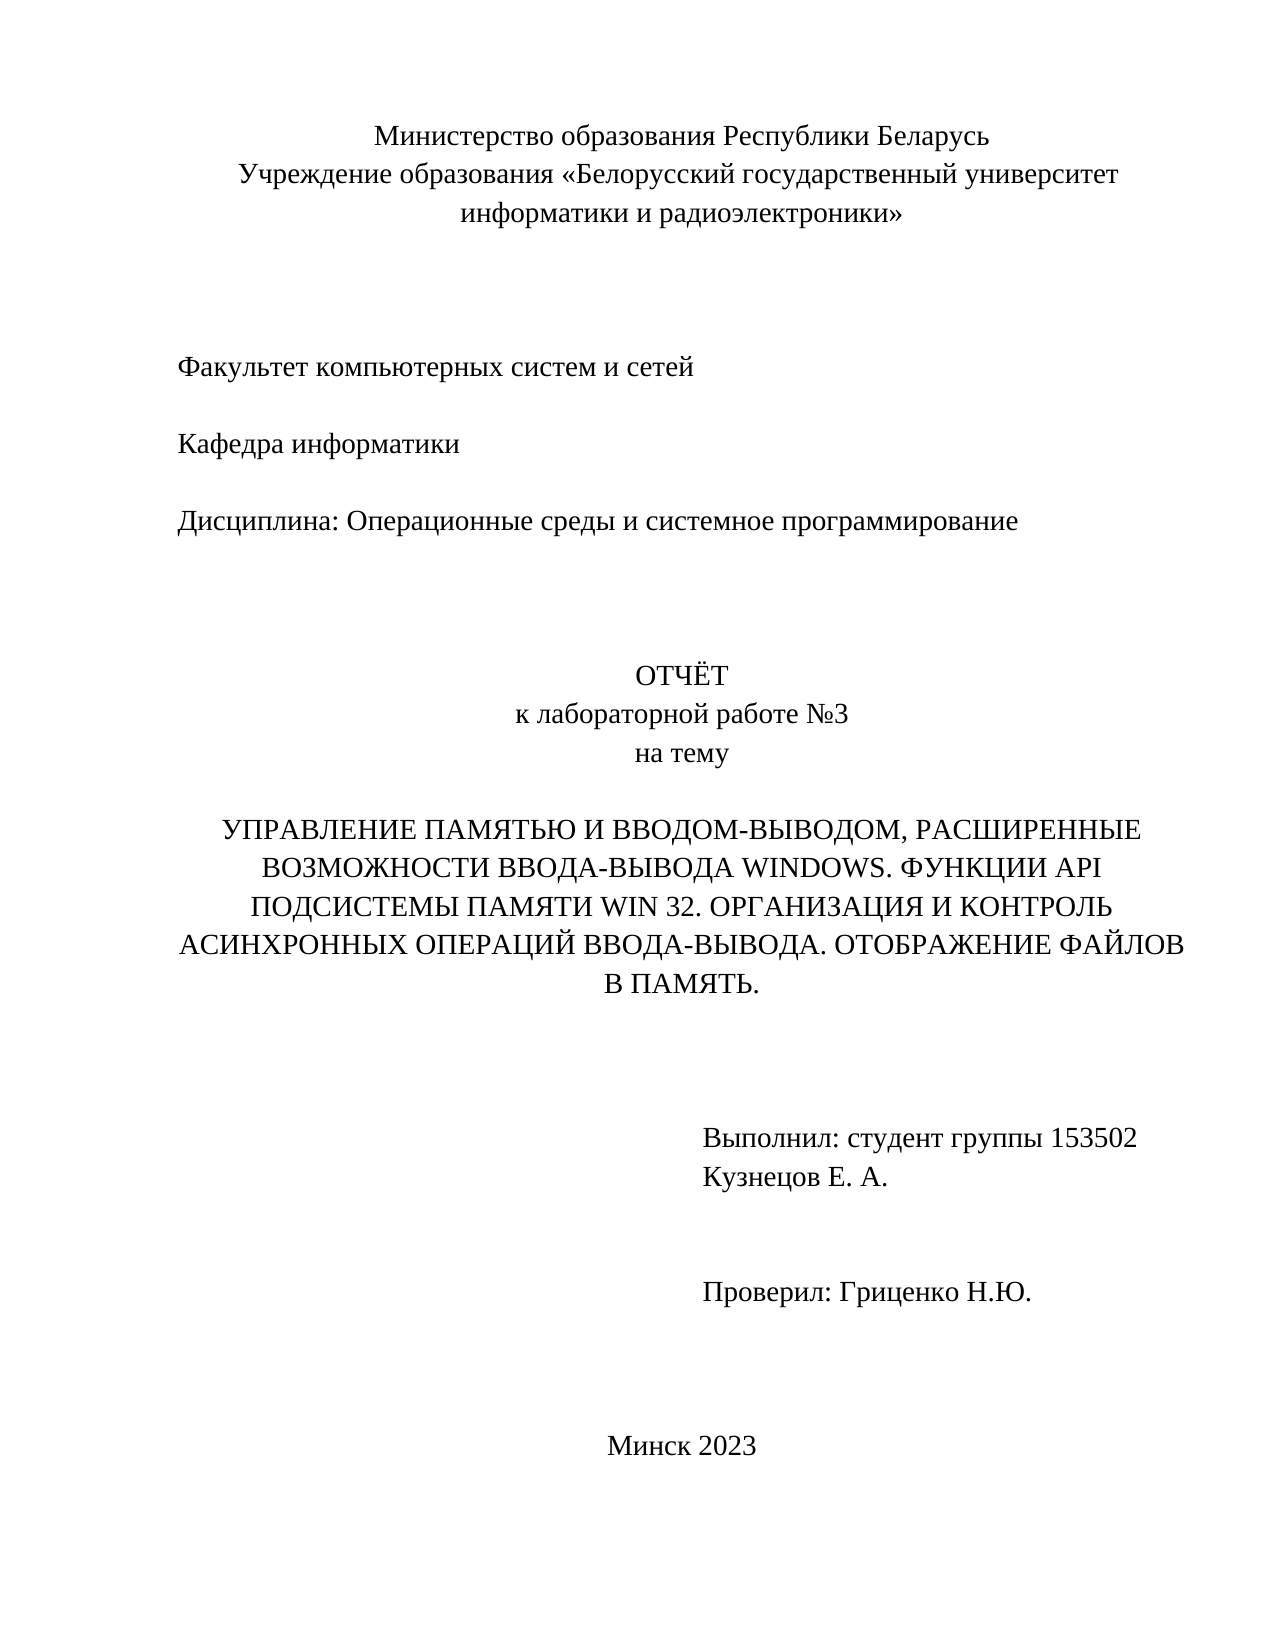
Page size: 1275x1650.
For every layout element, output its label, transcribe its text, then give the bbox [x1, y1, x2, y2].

text УПРАВЛЕНИЕ ПАМЯТЬЮ И ВВОДОМ-ВЫВОДОМ, РАСШИРЕННЫЕ ВОЗМОЖНОСТИ ВВОДА-ВЫВОДА WINDOWS. ФУНКЦИИ API ПОДСИСТЕМЫ ПАМЯТИ WIN 32. ОРГАНИЗАЦИЯ И КОНТРОЛЬ АСИНХРОННЫХ ОПЕРАЦИЙ ВВОДА-ВЫВОДА. ОТОБРАЖЕНИЕ ФАЙЛОВ В ПАМЯТЬ. [177, 812, 1186, 999]
text Министерство образования Республики Беларусь [177, 118, 1186, 152]
text ОТЧЁТ [177, 658, 1186, 691]
text на тему [177, 735, 1186, 768]
text Выполнил: студент группы 153502 [627, 1120, 1186, 1154]
text Факультет компьютерных систем и сетей [177, 349, 1186, 383]
text Кафедра информатики [177, 426, 1186, 460]
text Дисциплина: Операционные среды и системное программирование [177, 503, 1186, 537]
text Минск 2023 [177, 1428, 1186, 1462]
text Кузнецов Е. А. [627, 1159, 1186, 1192]
text Проверил: Гриценко Н.Ю. [627, 1274, 1186, 1308]
text к лабораторной работе №3 [177, 696, 1186, 730]
text Учреждение образования «Белорусский государственный университет информатики и радиоэлектроники» [177, 157, 1186, 229]
